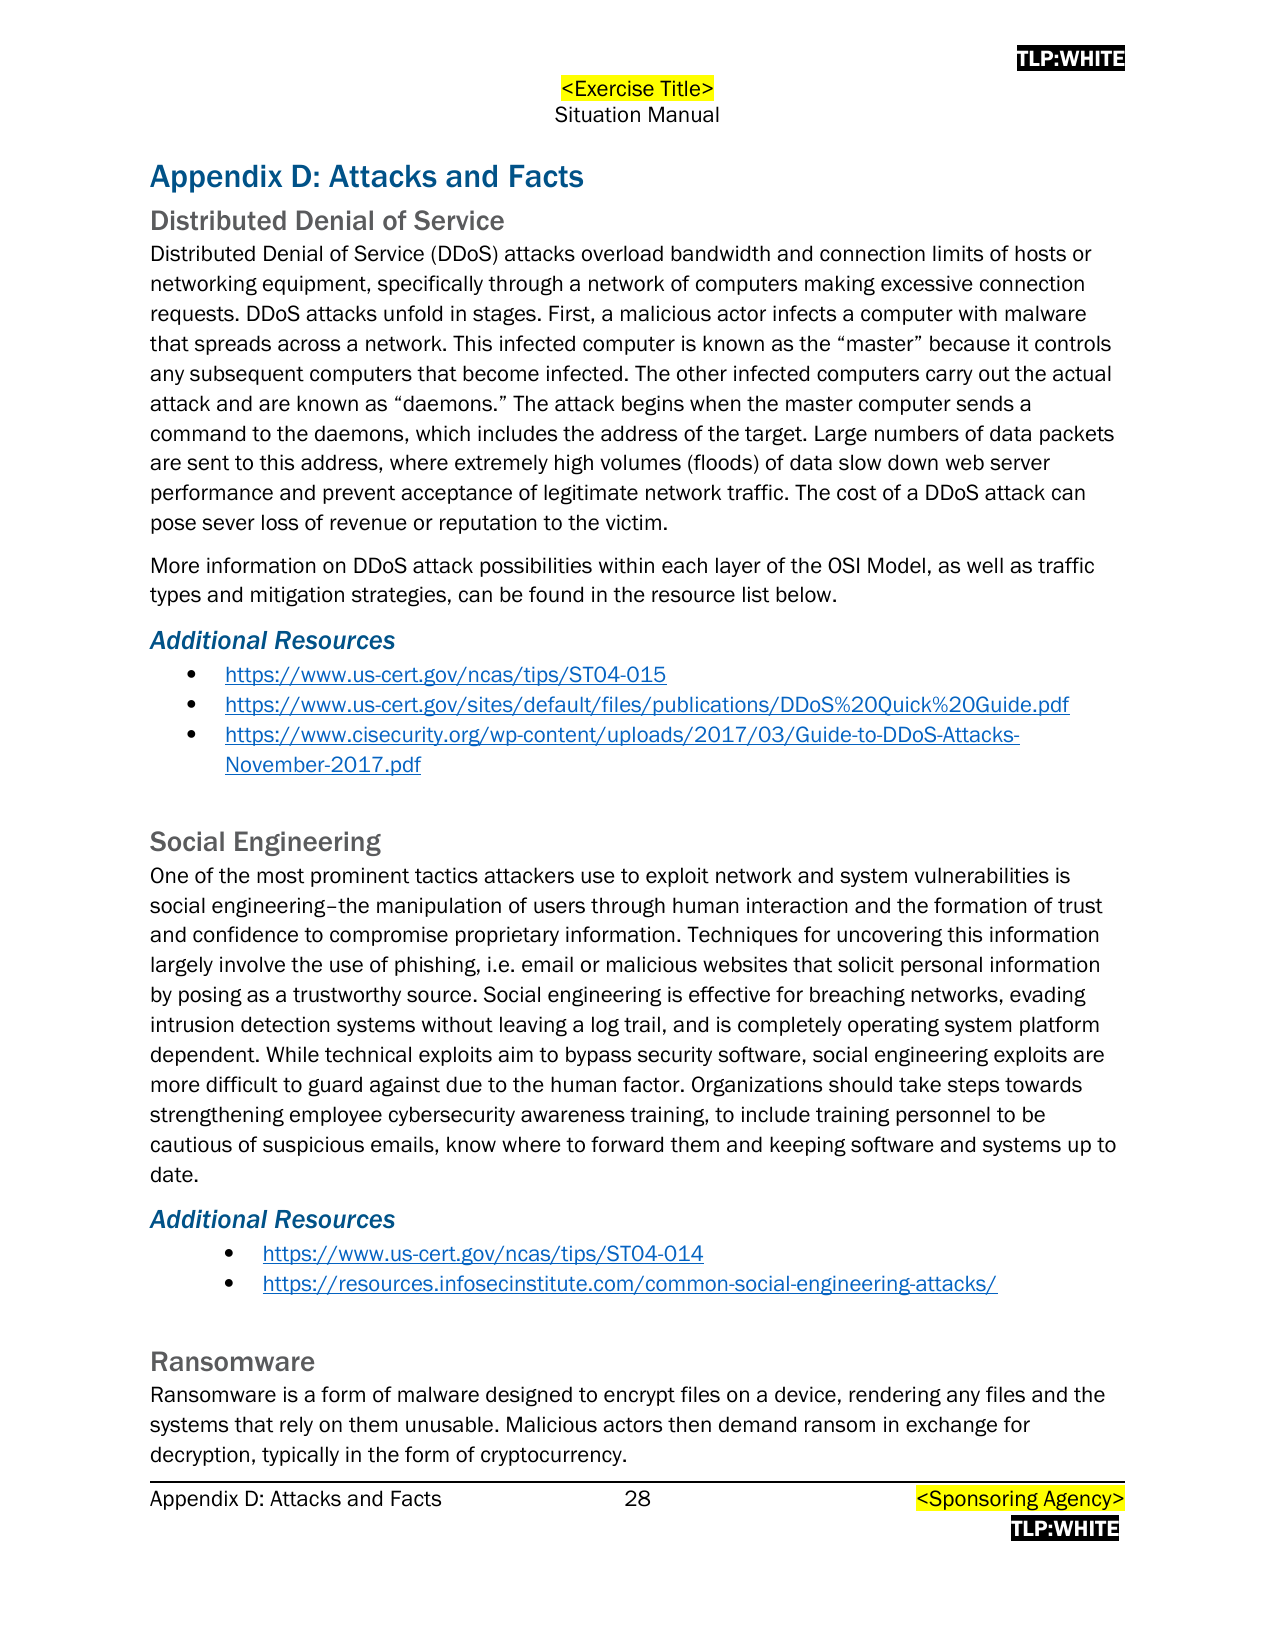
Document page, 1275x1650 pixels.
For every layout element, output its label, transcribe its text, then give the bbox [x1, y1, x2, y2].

subtitle Social Engineering [150, 824, 1125, 858]
text Distributed Denial of Service (DDoS) attacks overload bandwidth and connection limits of hosts or networking equipment, specifically through a network of computers making excessive connection requests. DDoS attacks unfold in stages. First, a malicious actor infects a computer with malware that spreads across a network. This infected computer is known as the “master” because it controls any subsequent computers that become infected. The other infected computers carry out the actual attack and are known as “daemons.” The attack begins when the master computer sends a command to the daemons, which includes the address of the target. Large numbers of data packets are sent to this address, where extremely high volumes (floods) of data slow down web server performance and prevent acceptance of legitimate network traffic. The cost of a DDoS attack can pose sever loss of revenue or reputation to the victim. [150, 241, 1125, 536]
subtitle Additional Resources [150, 624, 1125, 655]
text Ransomware is a form of malware designed to encrypt files on a device, rendering any files and the systems that rely on them unusable. Malicious actors then demand ransom in exchange for decryption, typically in the form of cryptocurrency. [150, 1381, 1125, 1467]
list https://www.us-cert.gov/sites/default/files/publications/DDoS%20Quick%20Guide.pdf [187, 691, 1125, 717]
subtitle Distributed Denial of Service [150, 203, 1125, 236]
list https://www.us-cert.gov/ncas/tips/ST04-015 [187, 661, 1125, 687]
subtitle Appendix D: Attacks and Facts [150, 157, 1125, 195]
list https://www.cisecurity.org/wp-content/uploads/2017/03/Guide-to-DDoS-Attacks-November-2017.pdf [187, 721, 1125, 777]
subtitle Ransomware [150, 1344, 1125, 1377]
text One of the most prominent tactics attackers use to exploit network and system vulnerabilities is social engineering–the manipulation of users through human interaction and the formation of trust and confidence to compromise proprietary information. Techniques for uncovering this information largely involve the use of phishing, i.e. email or malicious websites that solicit personal information by posing as a trustworthy source. Social engineering is effective for breaching networks, evading intrusion detection systems without leaving a log trail, and is completely operating system platform dependent. While technical exploits aim to bypass security software, social engineering exploits are more difficult to guard against due to the human factor. Organizations should take steps towards strengthening employee cybersecurity awareness training, to include training personnel to be cautious of suspicious emails, know where to forward them and keeping software and systems up to date. [150, 862, 1125, 1187]
subtitle Additional Resources [150, 1203, 1125, 1234]
list https://resources.infosecinstitute.com/common-social-engineering-attacks/ [225, 1270, 1125, 1296]
list https://www.us-cert.gov/ncas/tips/ST04-014 [225, 1240, 1125, 1266]
text More information on DDoS attack possibilities within each layer of the OSI Model, as well as traffic types and mitigation strategies, can be found in the resource list below. [150, 552, 1125, 608]
